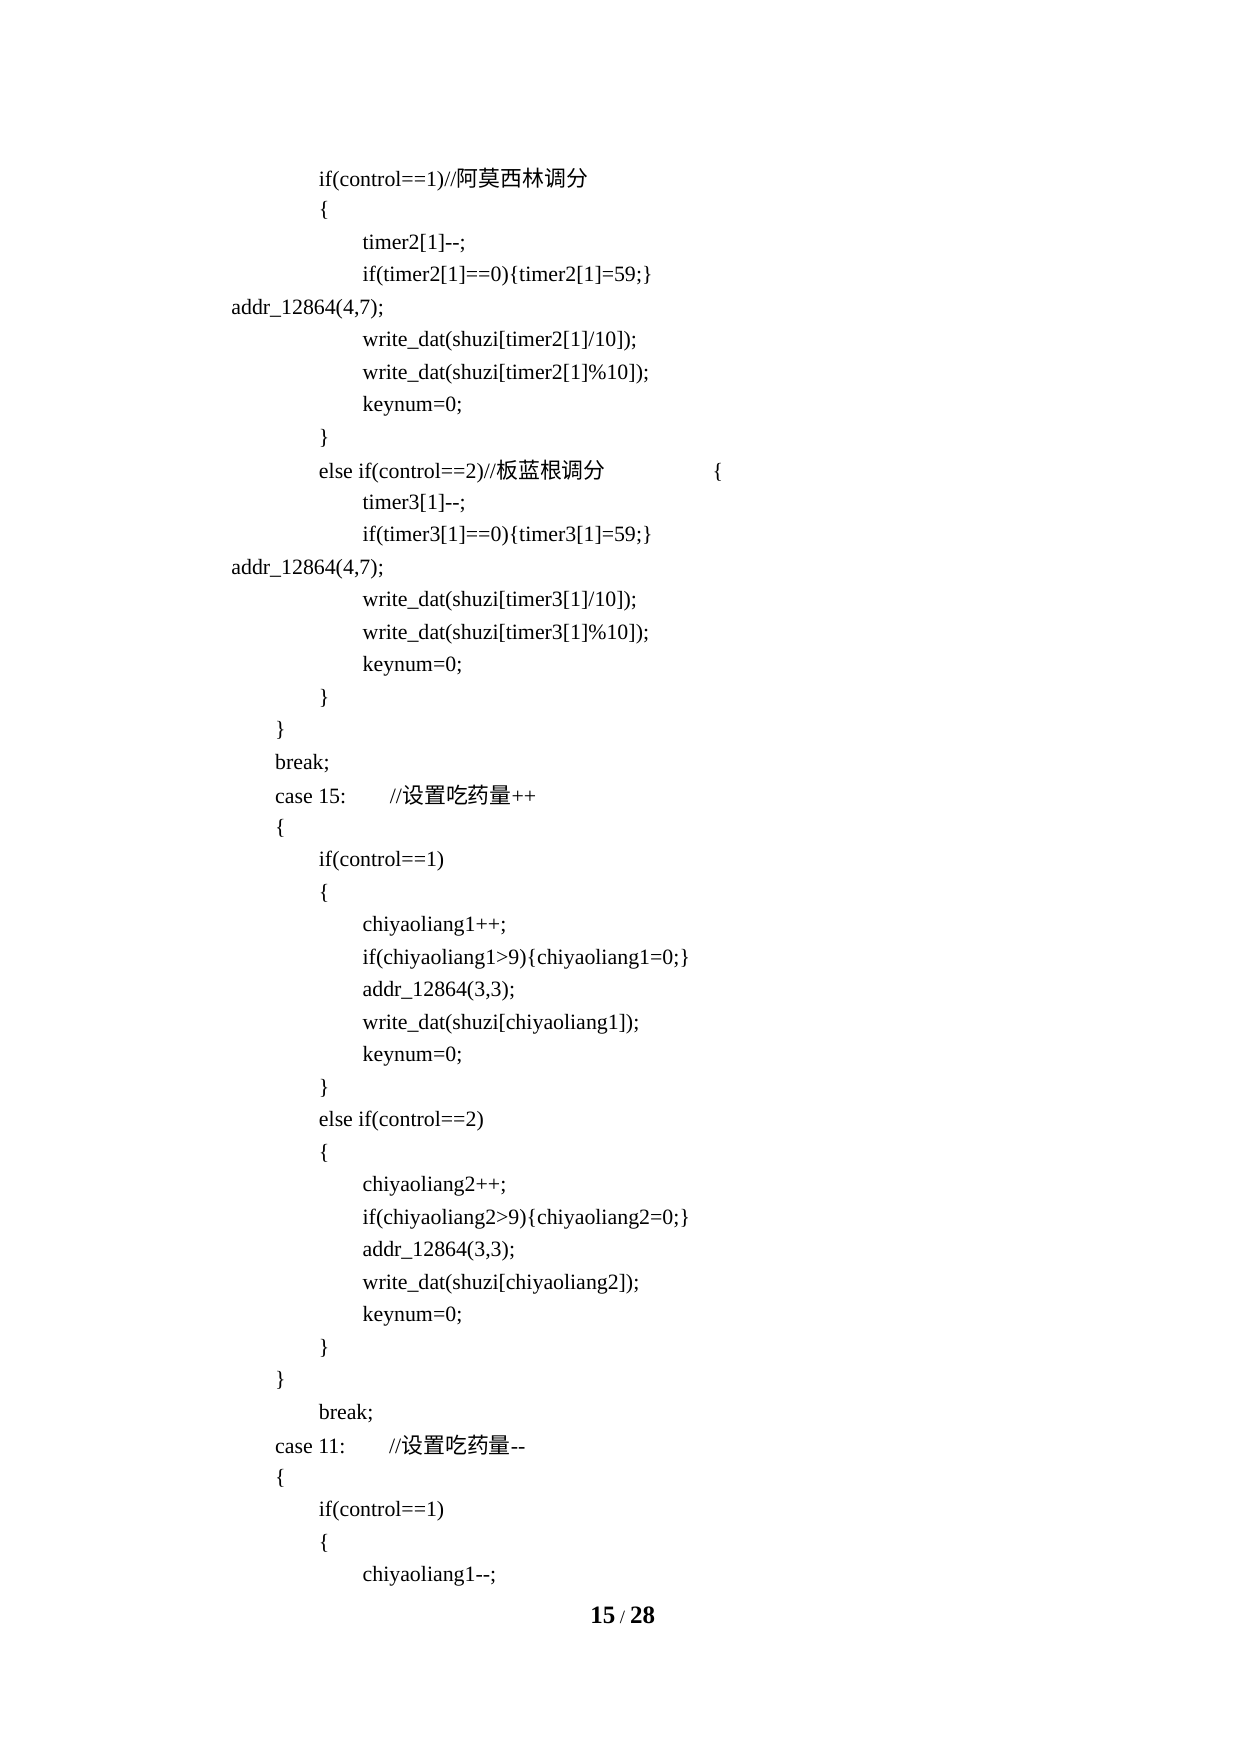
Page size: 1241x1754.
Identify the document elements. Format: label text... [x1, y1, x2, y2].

text write_dat(shuzi[chiyaoliang1]); [187, 1005, 1053, 1038]
text write_dat(shuzi[timer3[1]/10]); [187, 583, 1053, 615]
text else if(control==2)//板蓝根调分 { [187, 453, 1053, 485]
text { [187, 1135, 1053, 1168]
text } [187, 1330, 1053, 1363]
text write_dat(shuzi[timer2[1]%10]); [187, 355, 1053, 388]
text { [187, 875, 1053, 908]
text chiyaoliang2++; [187, 1168, 1053, 1200]
text } [187, 1363, 1053, 1395]
text keynum=0; [187, 1298, 1053, 1330]
text { [187, 193, 1053, 225]
text keynum=0; [187, 388, 1053, 420]
text if(control==1) [187, 1493, 1053, 1525]
text timer2[1]--; [187, 225, 1053, 258]
text break; [187, 1395, 1053, 1428]
text case 15: //设置吃药量++ [187, 778, 1053, 810]
text write_dat(shuzi[chiyaoliang2]); [187, 1265, 1053, 1298]
text else if(control==2) [187, 1103, 1053, 1135]
text { [187, 810, 1053, 843]
text { [187, 1525, 1053, 1558]
text { [187, 1460, 1053, 1493]
text } [187, 713, 1053, 745]
text if(timer3[1]==0){timer3[1]=59;} [187, 518, 1053, 550]
text } [187, 1070, 1053, 1103]
text addr_12864(3,3); [187, 1233, 1053, 1265]
text chiyaoliang1++; [187, 908, 1053, 940]
text if(control==1) [187, 843, 1053, 875]
text timer3[1]--; [187, 485, 1053, 518]
text } [187, 680, 1053, 713]
text if(chiyaoliang1>9){chiyaoliang1=0;} [187, 940, 1053, 973]
text keynum=0; [187, 1038, 1053, 1070]
text } [187, 420, 1053, 453]
text keynum=0; [187, 648, 1053, 680]
text addr_12864(4,7); [187, 550, 1053, 583]
text write_dat(shuzi[timer2[1]/10]); [187, 323, 1053, 355]
text if(chiyaoliang2>9){chiyaoliang2=0;} [187, 1200, 1053, 1233]
text if(control==1)//阿莫西林调分 [187, 160, 1053, 193]
text if(timer2[1]==0){timer2[1]=59;} [187, 258, 1053, 290]
text case 11: //设置吃药量-- [187, 1428, 1053, 1460]
text chiyaoliang1--; [187, 1558, 1053, 1590]
text addr_12864(4,7); [187, 290, 1053, 323]
text break; [187, 745, 1053, 778]
text write_dat(shuzi[timer3[1]%10]); [187, 615, 1053, 648]
text addr_12864(3,3); [187, 973, 1053, 1005]
